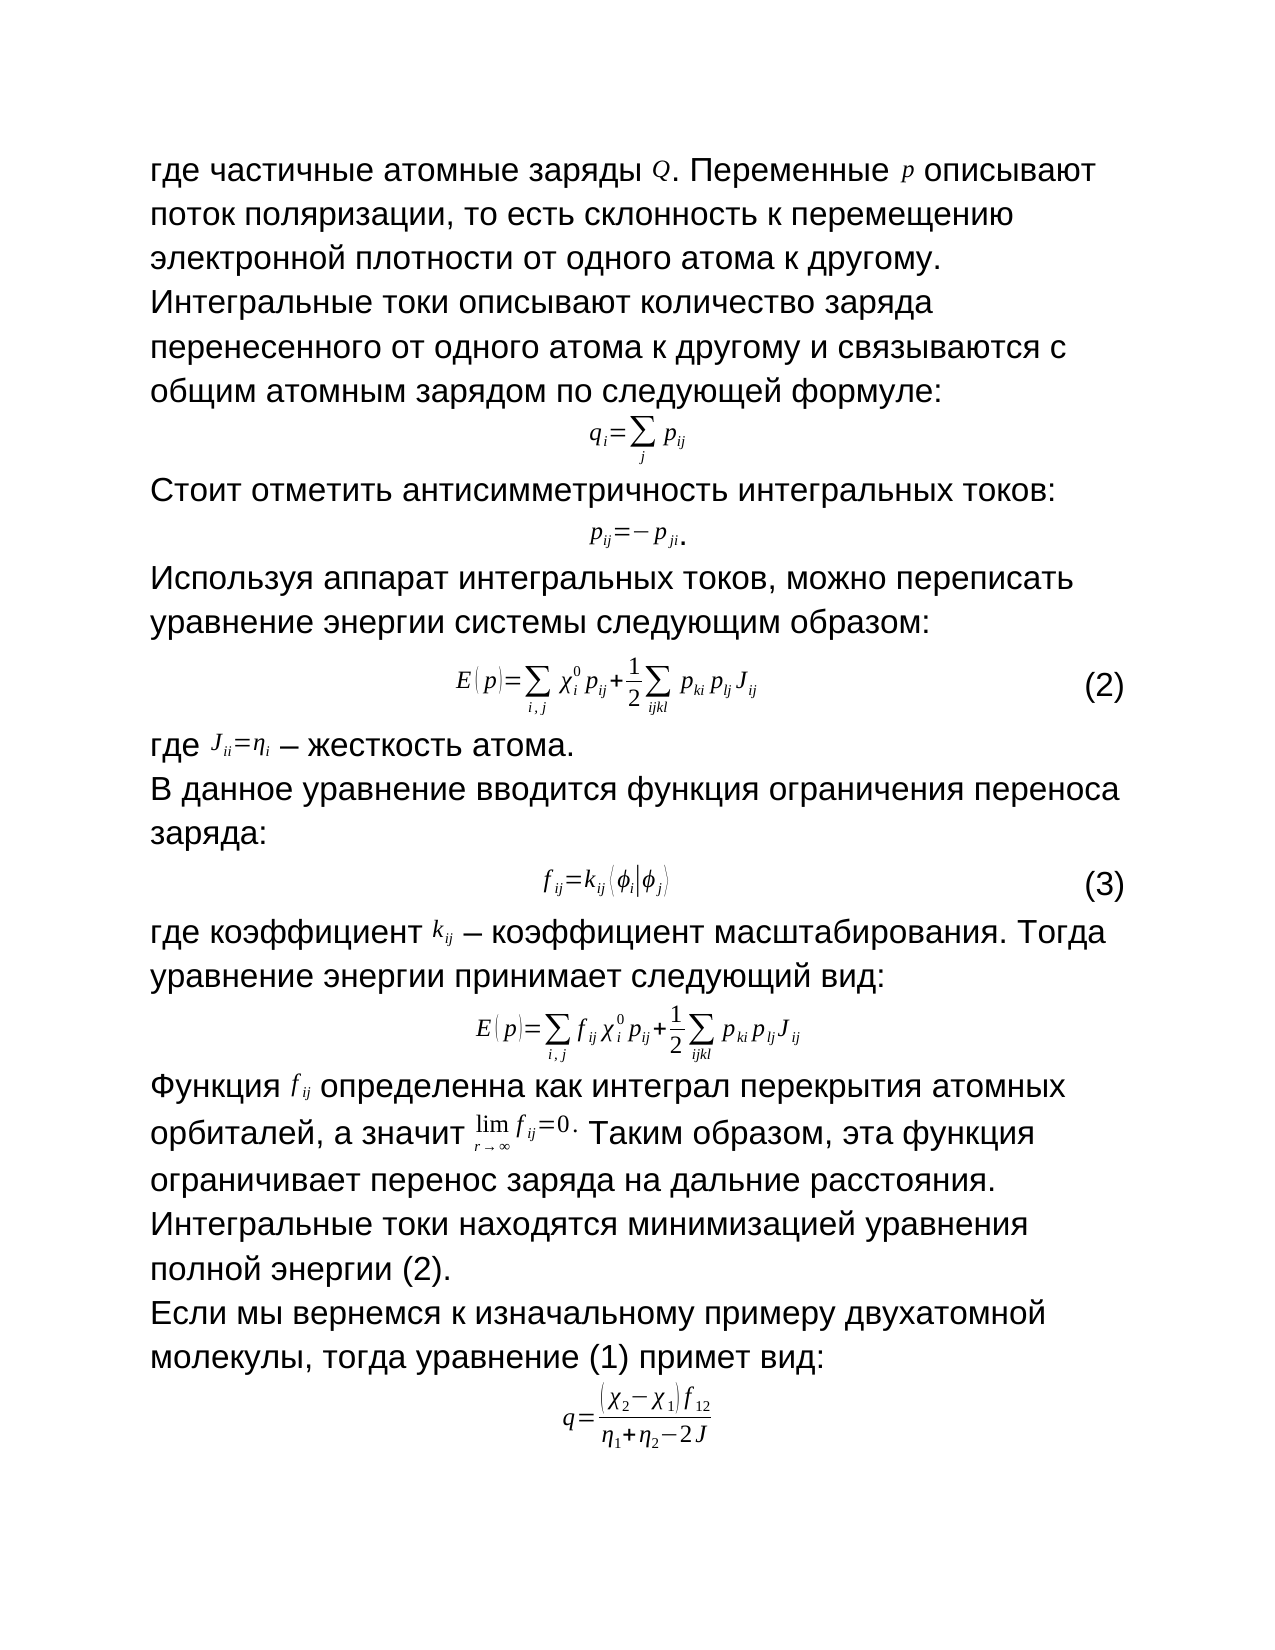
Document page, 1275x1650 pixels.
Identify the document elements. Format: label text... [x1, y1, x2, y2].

table_header (3) [1073, 858, 1136, 912]
text Используя аппарат интегральных токов, можно переписать уравнение энергии системы следующим образом: [150, 558, 1125, 641]
text В данное уравнение вводится функция ограничения переноса заряда: [150, 769, 1125, 852]
table_header [139, 858, 1073, 912]
text Функция определенна как интеграл перекрытия атомных орбиталей, а значит Таким образом, эта функция ограничивает перенос заряда на дальние расстояния. Интегральные токи находятся минимизацией уравнения полной энергии (2). [150, 1066, 1125, 1287]
text Если мы вернемся к изначальному примеру двухатомной молекулы, тогда уравнение (1) примет вид: [150, 1293, 1125, 1375]
text . [150, 514, 1125, 553]
table_header [139, 647, 1073, 725]
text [150, 150, 1125, 409]
text где – жесткость атома. [150, 725, 1125, 763]
table_header (2) [1073, 647, 1136, 725]
text где коэффициент – коэффициент масштабирования. Тогда уравнение энергии принимает следующий вид: [150, 912, 1125, 995]
text Стоит отметить антисимметричность интегральных токов: [150, 470, 1125, 508]
